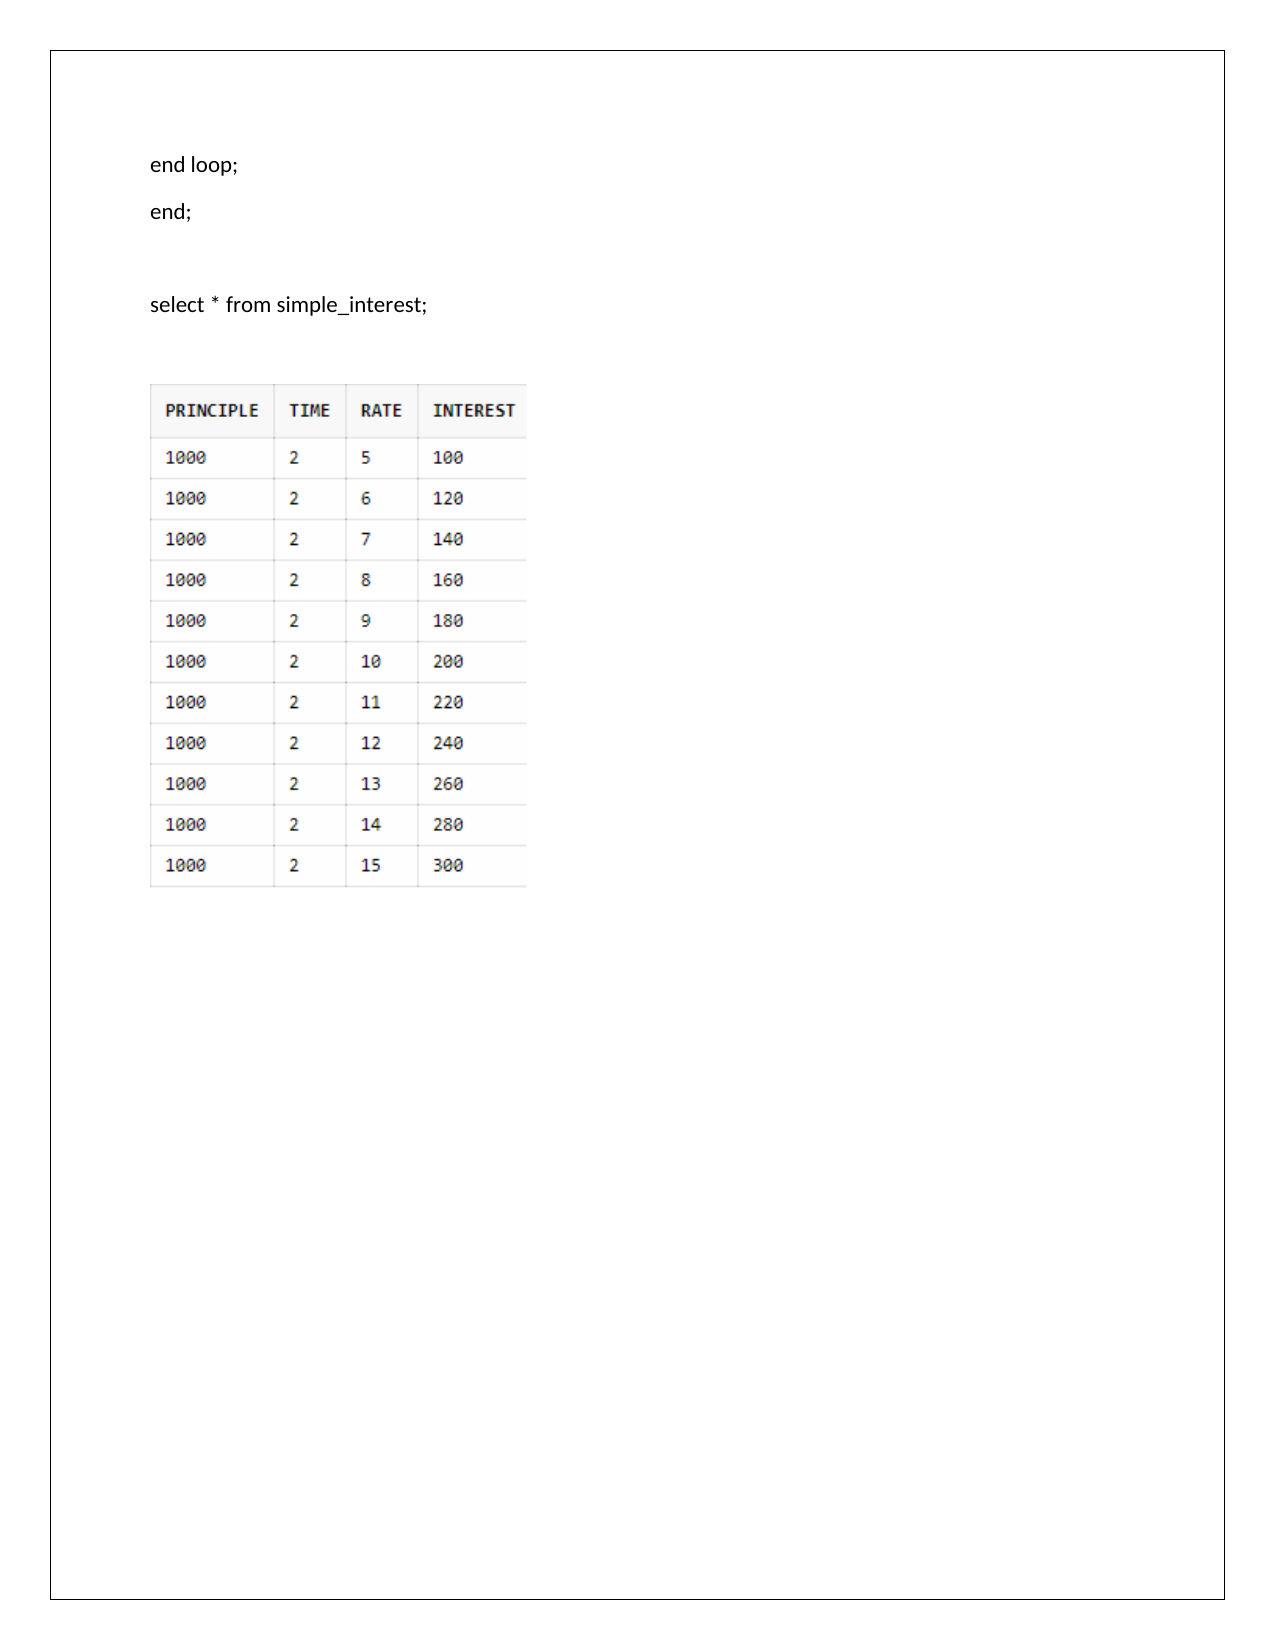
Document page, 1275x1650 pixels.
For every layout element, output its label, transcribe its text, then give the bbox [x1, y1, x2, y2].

text select * from simple_interest; [150, 291, 1125, 319]
picture [150, 384, 527, 889]
text end loop; [150, 150, 1125, 178]
text end; [150, 197, 1125, 225]
